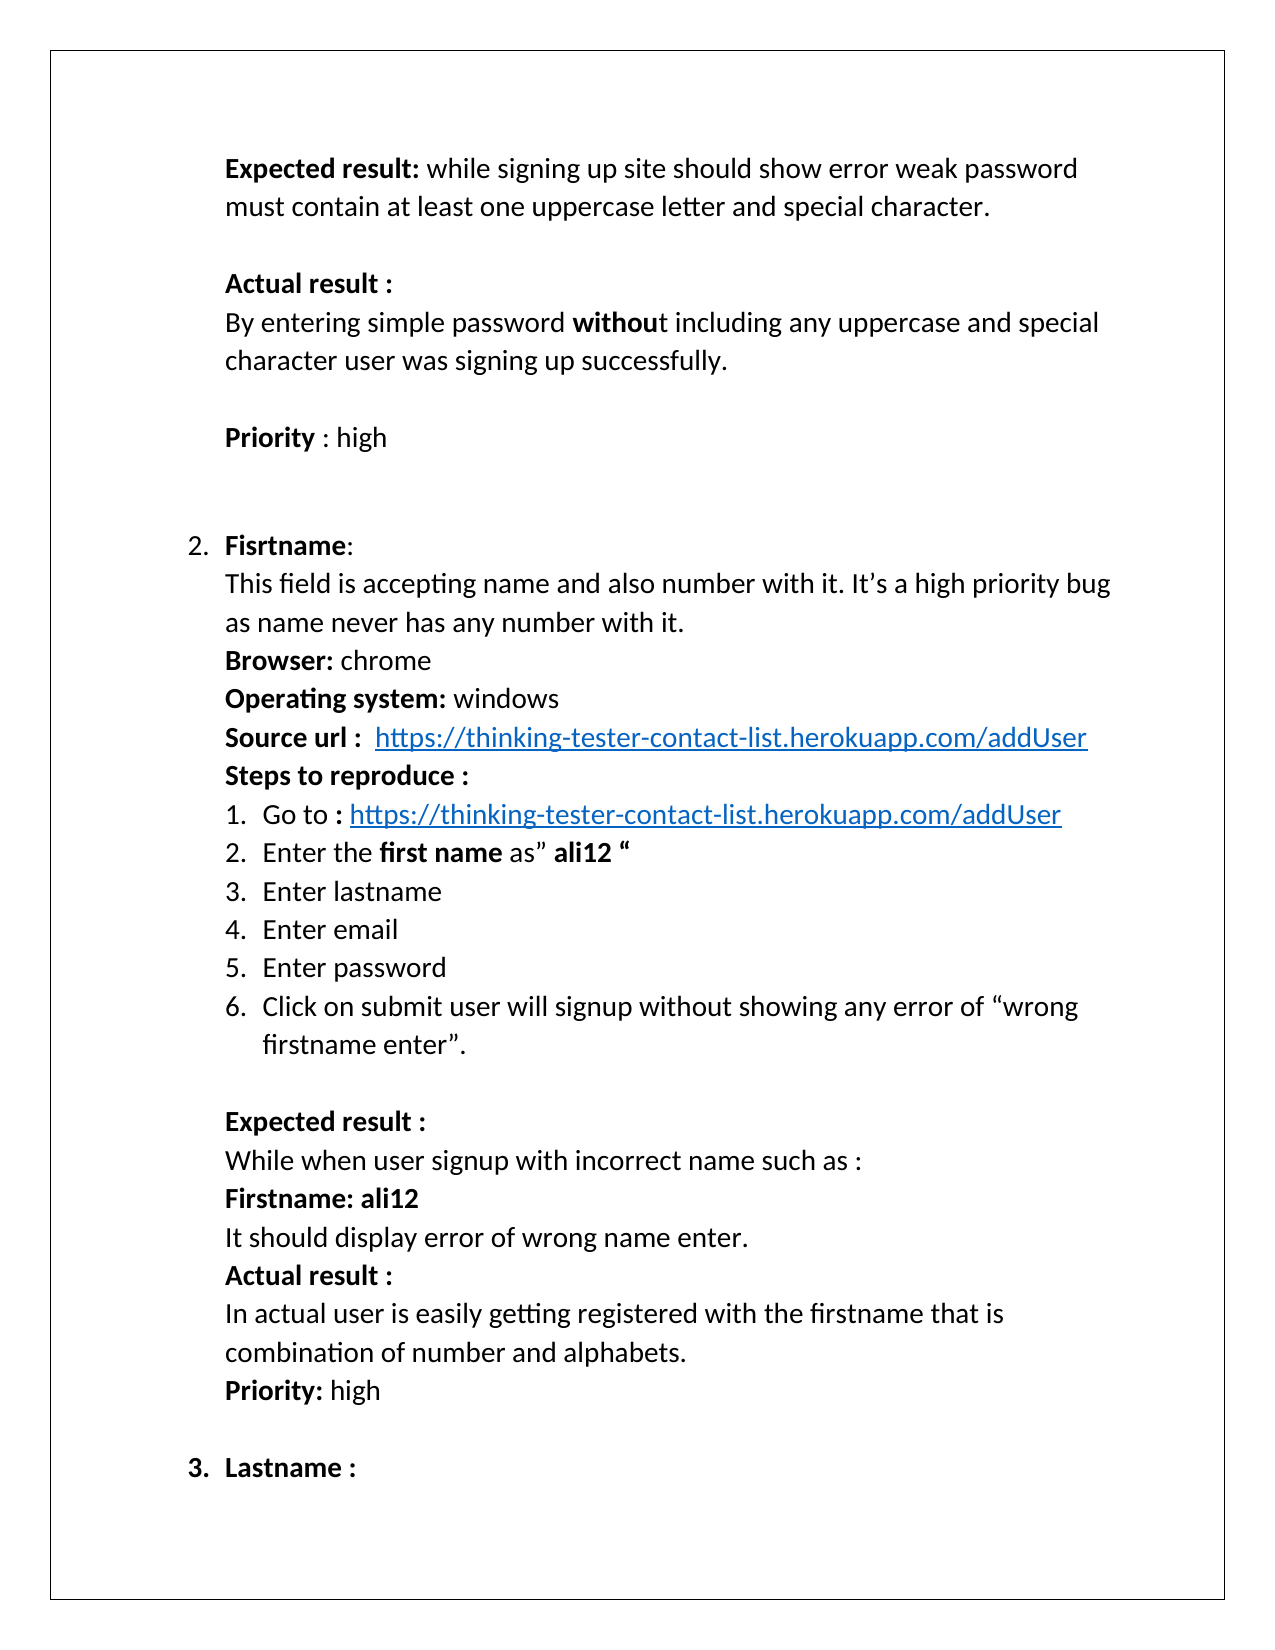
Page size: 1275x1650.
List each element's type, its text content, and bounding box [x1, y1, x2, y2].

list Fisrtname: [187, 527, 1125, 562]
list In actual user is easily getting registered with the firstname that is combination of number and alphabets. [225, 1296, 1125, 1369]
list Go to : https://thinking-tester-contact-list.herokuapp.com/addUser [225, 796, 1125, 831]
list It should display error of wrong name enter. [225, 1219, 1125, 1254]
list Actual result : [225, 1257, 1125, 1293]
list Expected result : [225, 1103, 1125, 1139]
list This field is accepting name and also number with it. It’s a high priority bug as name never has any number with it. [225, 565, 1125, 639]
list While when user signup with incorrect name such as : [225, 1142, 1125, 1177]
list By entering simple password without including any uppercase and special character user was signing up successfully. [225, 304, 1125, 378]
list Click on submit user will signup without showing any error of “wrong firstname enter”. [225, 988, 1125, 1062]
list Priority : high [225, 419, 1125, 455]
list Priority: high [225, 1372, 1125, 1408]
list Steps to reproduce : [225, 757, 1125, 793]
list Actual result : [225, 265, 1125, 301]
list Enter the first name as” ali12 “ [225, 834, 1125, 870]
list Expected result: while signing up site should show error weak password must contain at least one uppercase letter and special character. [225, 150, 1125, 224]
list Lastname : [187, 1449, 1125, 1485]
list Enter password [225, 949, 1125, 985]
list Enter email [225, 911, 1125, 947]
list Browser: chrome [225, 642, 1125, 678]
list Firstname: ali12 [225, 1180, 1125, 1216]
list Enter lastname [225, 873, 1125, 908]
list Operating system: windows [225, 681, 1125, 716]
list Source url : https://thinking-tester-contact-list.herokuapp.com/addUser [225, 719, 1125, 754]
